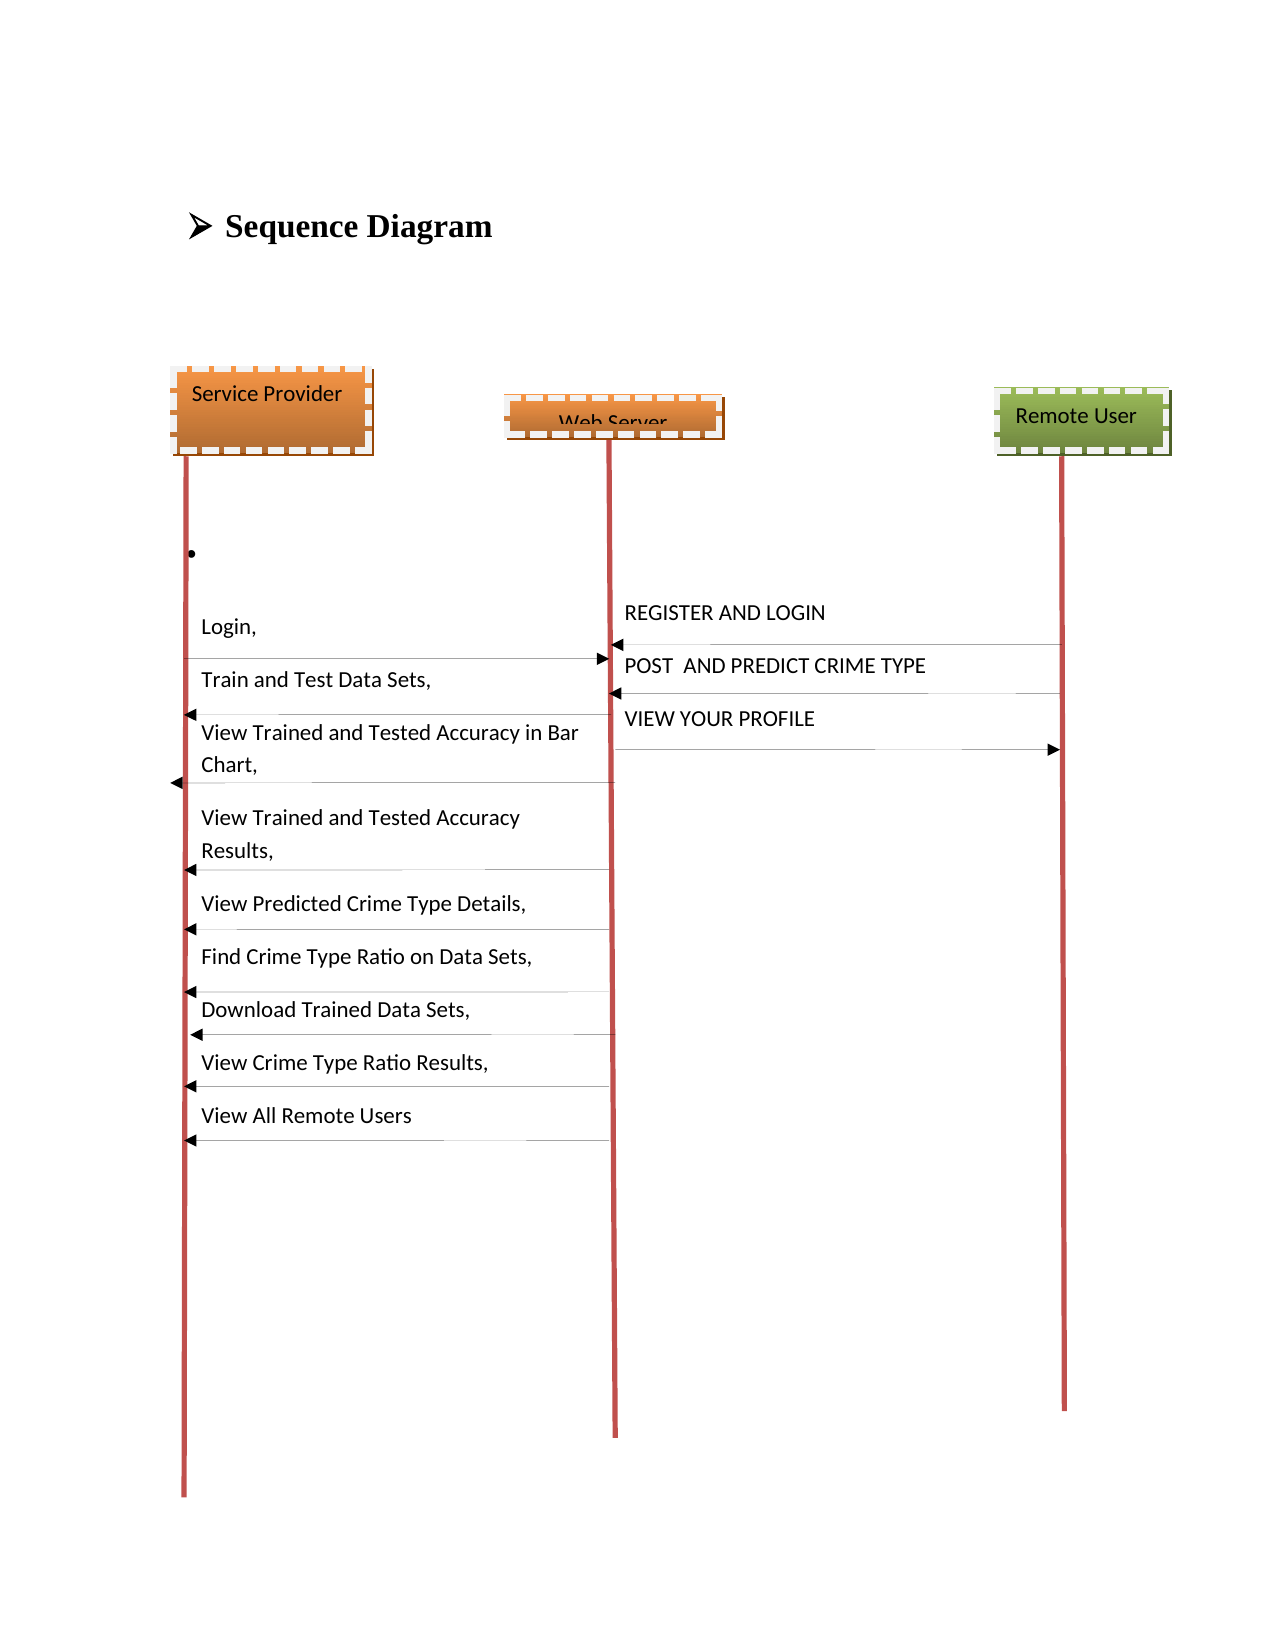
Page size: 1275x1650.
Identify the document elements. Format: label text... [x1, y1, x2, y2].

list Sequence Diagram [187, 207, 1125, 245]
